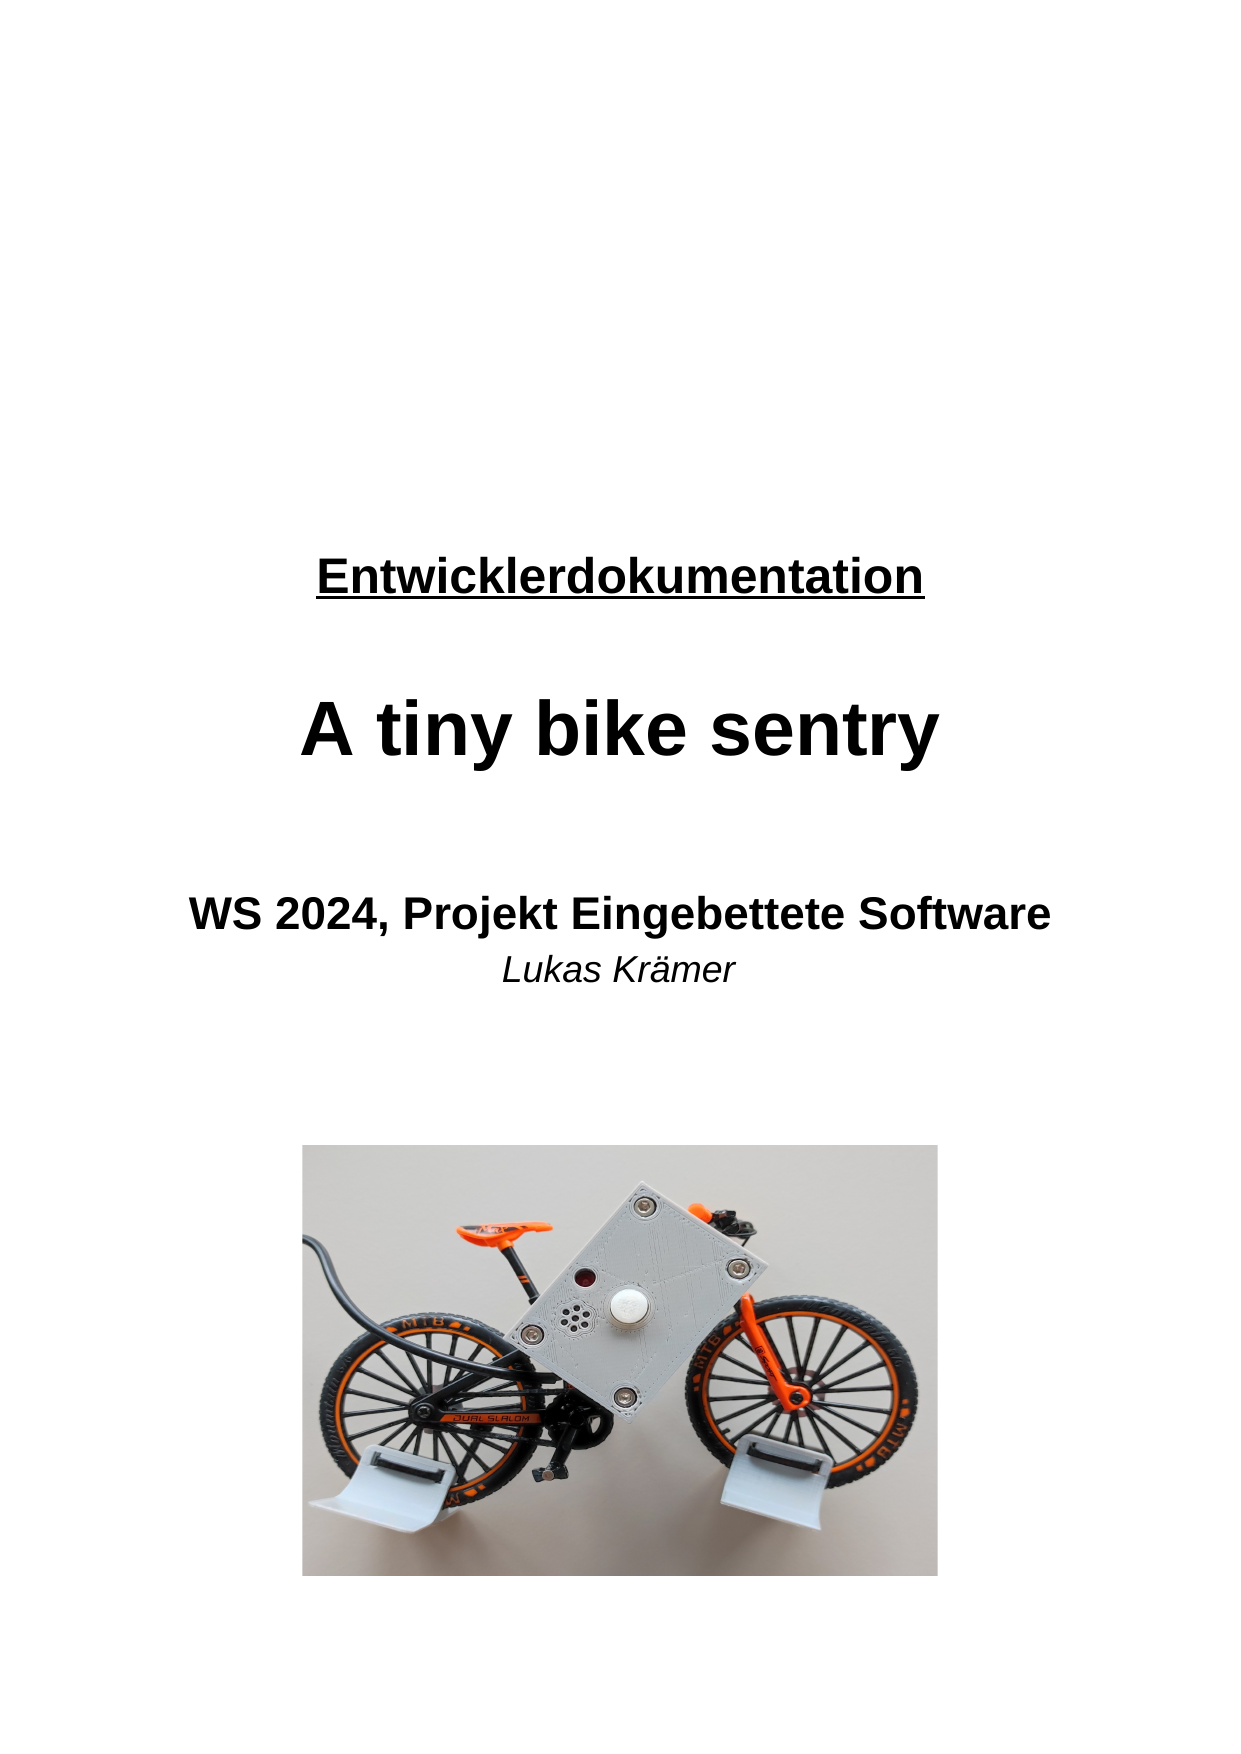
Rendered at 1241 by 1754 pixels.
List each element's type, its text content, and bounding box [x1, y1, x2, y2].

text A tiny bike sentry [150, 612, 1090, 772]
picture [302, 1145, 938, 1576]
text Lukas Krämer [150, 947, 1090, 990]
text WS 2024, Projekt Eingebettete Software [150, 887, 1090, 939]
text Entwicklerdokumentation [150, 546, 1090, 604]
